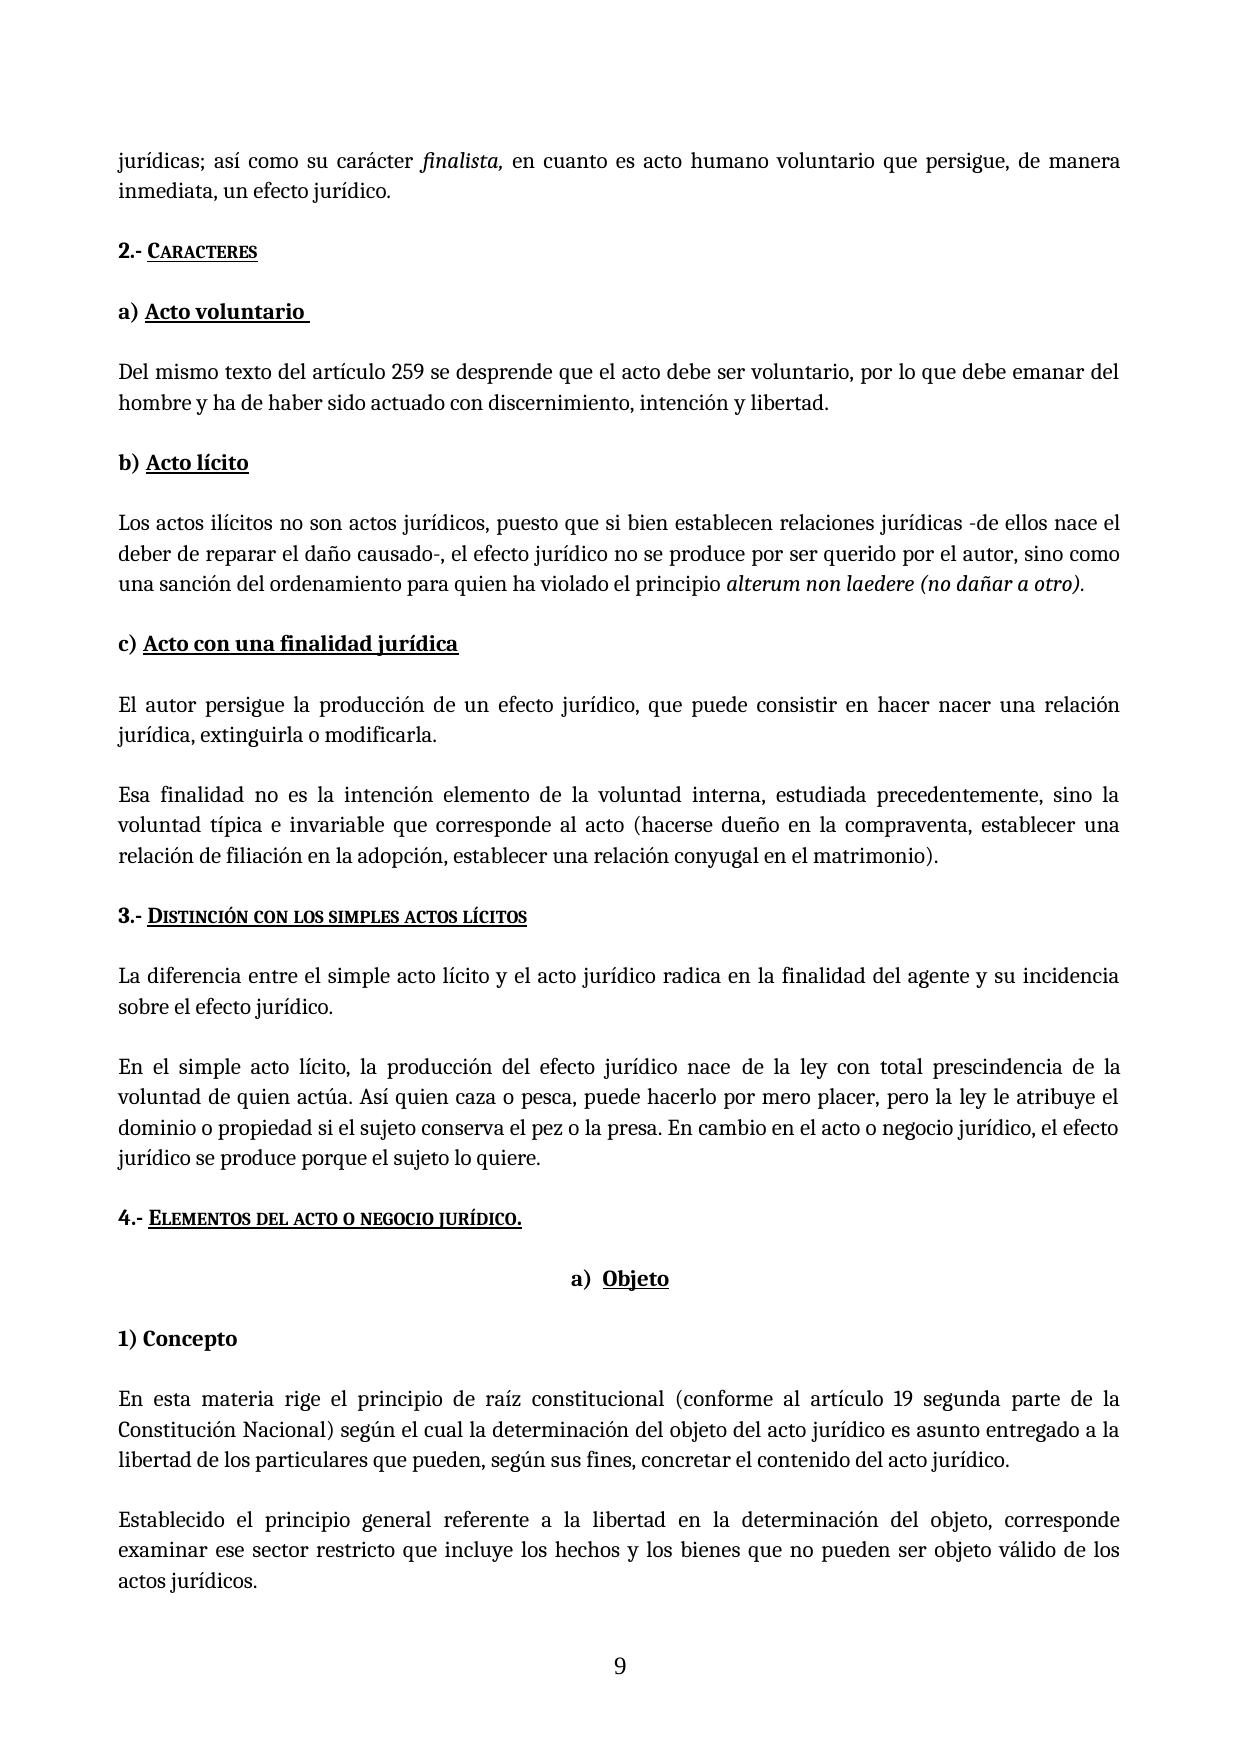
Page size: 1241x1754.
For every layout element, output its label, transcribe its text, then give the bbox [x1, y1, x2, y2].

text 3.- Distinción con los simples actos lícitos [118, 903, 1122, 929]
text Establecido el principio general referente a la libertad en la determinación del objeto, corresponde examinar ese sector restricto que incluye los hechos y los bienes que no pueden ser objeto válido de los actos jurídicos. [118, 1507, 1122, 1594]
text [118, 148, 1122, 204]
text La diferencia entre el simple acto lícito y el acto jurídico radica en la finalidad del agente y su incidencia sobre el efecto jurídico. [118, 963, 1122, 1020]
text 1) Concepto [118, 1326, 1122, 1352]
text a) Objeto [118, 1265, 1122, 1292]
text Los actos ilícitos no son actos jurídicos, puesto que si bien establecen relaciones jurídicas -de ellos nace el deber de reparar el daño causado-, el efecto jurídico no se produce por ser querido por el autor, sino como una sanción del ordenamiento para quien ha violado el principio alterum non laedere (no dañar a otro). [118, 510, 1122, 597]
text Del mismo texto del artículo 259 se desprende que el acto debe ser voluntario, por lo que debe emanar del hombre y ha de haber sido actuado con discernimiento, intención y libertad. [118, 359, 1122, 416]
text b) Acto lícito [118, 450, 1122, 476]
text El autor persigue la producción de un efecto jurídico, que puede consistir en hacer nacer una relación jurídica, extinguirla o modificarla. [118, 691, 1122, 748]
text En el simple acto lícito, la producción del efecto jurídico nace de la ley con total prescindencia de la voluntad de quien actúa. Así quien caza o pesca, puede hacerlo por mero placer, pero la ley le atribuye el dominio o propiedad si el sujeto conserva el pez o la presa. En cambio en el acto o negocio jurídico, el efecto jurídico se produce porque el sujeto lo quiere. [118, 1054, 1122, 1171]
text Esa finalidad no es la intención elemento de la voluntad interna, estudiada precedentemente, sino la voluntad típica e invariable que corresponde al acto (hacerse dueño en la compraventa, establecer una relación de filiación en la adopción, establecer una relación conyugal en el matrimonio). [118, 782, 1122, 869]
text 2.- Caracteres [118, 238, 1122, 265]
text En esta materia rige el principio de raíz constitucional (conforme al artículo 19 segunda parte de la Constitución Nacional) según el cual la determinación del objeto del acto jurídico es asunto entregado a la libertad de los particulares que pueden, según sus fines, concretar el contenido del acto jurídico. [118, 1386, 1122, 1473]
text 4.- Elementos del acto o negocio jurídico. [118, 1205, 1122, 1231]
text a) Acto voluntario [118, 299, 1122, 325]
text c) Acto con una finalidad jurídica [118, 631, 1122, 657]
